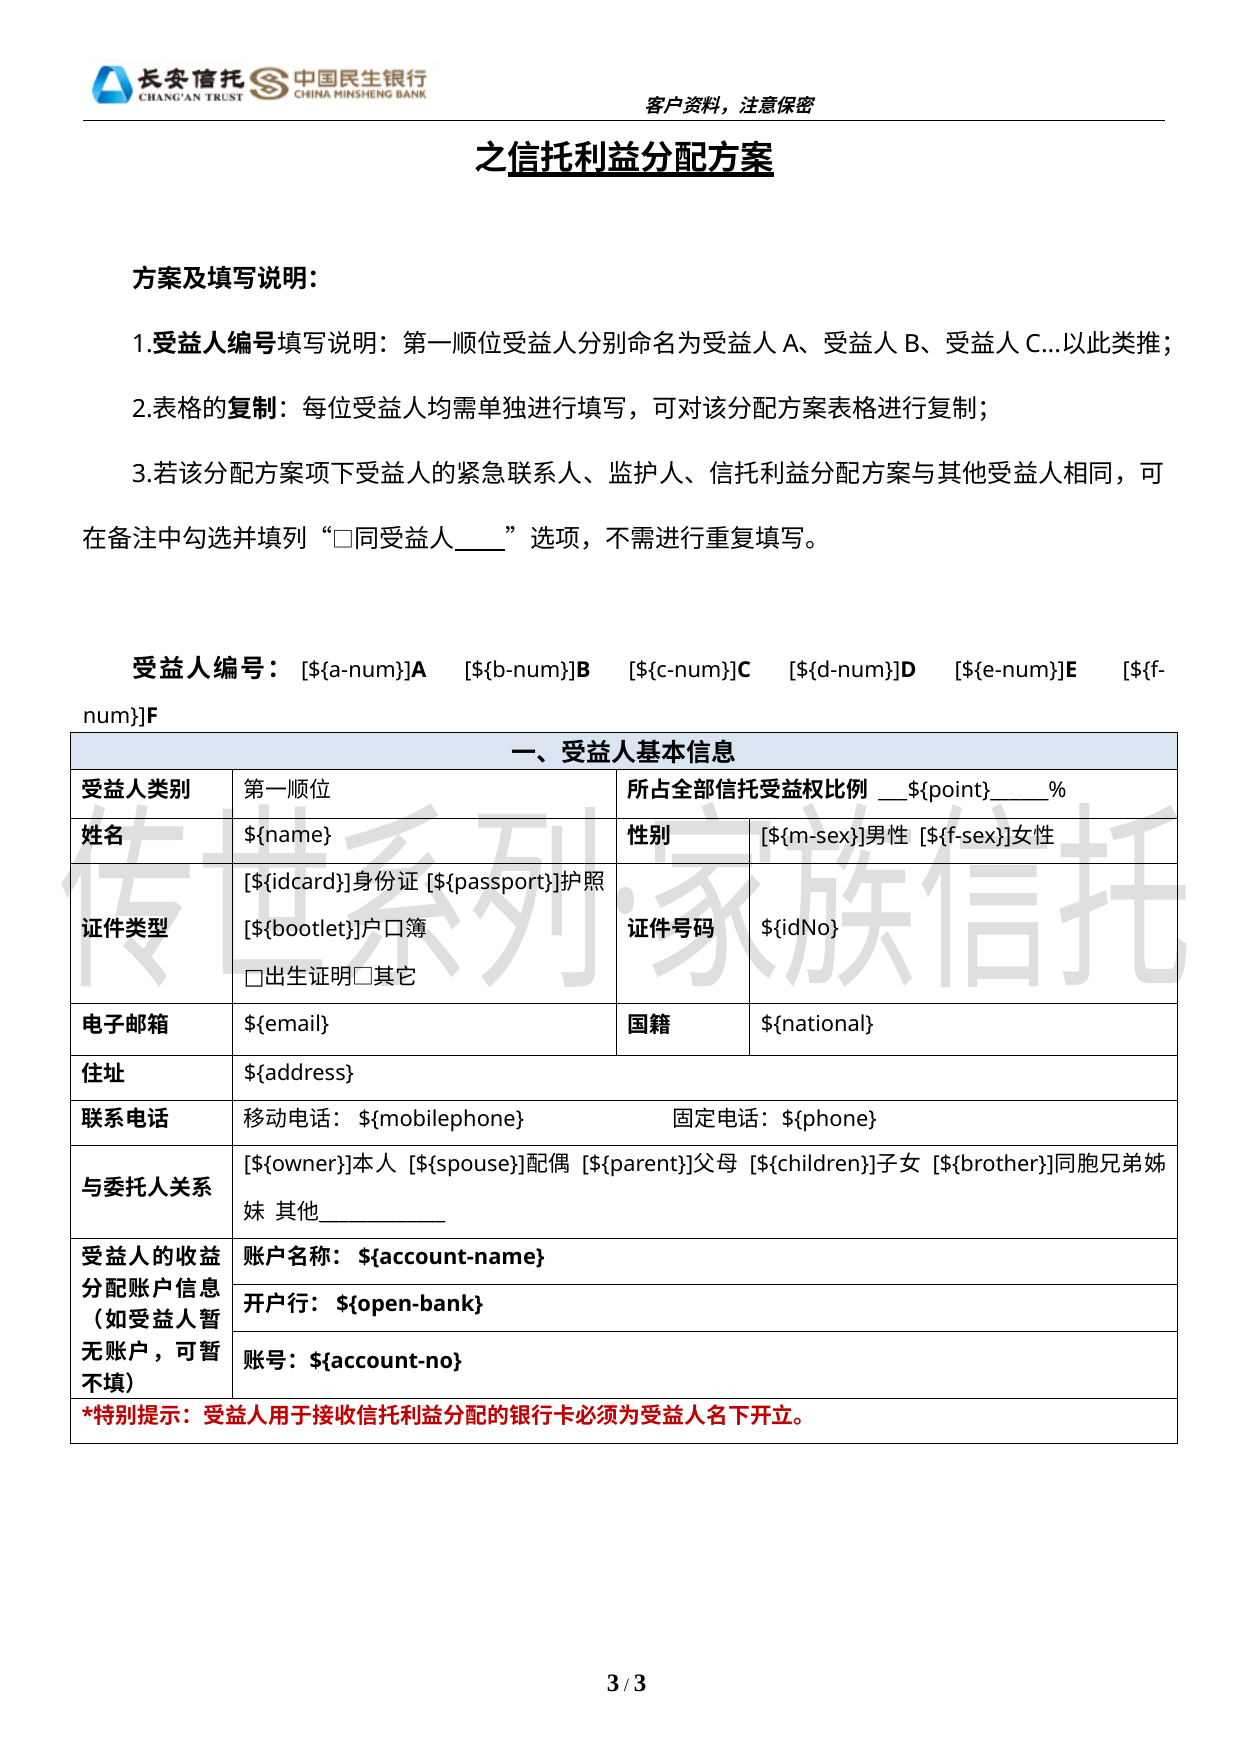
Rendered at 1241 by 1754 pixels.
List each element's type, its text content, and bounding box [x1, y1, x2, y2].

table_cell *特别提示：受益人用于接收信托利益分配的银行卡必须为受益人名下开立。 [71, 1399, 1177, 1443]
table_cell [${idcard}]身份证 [${passport}]护照 [${bootlet}]户口簿 □出生证明□其它 [233, 864, 616, 1003]
table_cell 住址 [71, 1056, 232, 1100]
text 方案及填写说明： [83, 244, 1165, 309]
table_cell 与委托人关系 [71, 1146, 232, 1238]
table_header 一、受益人基本信息 [71, 733, 1177, 769]
table_cell ${email} [233, 1004, 616, 1055]
text 3.若该分配方案项下受益人的紧急联系人、监护人、信托利益分配方案与其他受益人相同，可在备注中勾选并填列“□同受益人 ”选项，不需进行重复填写。 [83, 439, 1165, 569]
table_cell [${m-sex}]男性 [${f-sex}]女性 [750, 819, 1177, 863]
text 受益人编号： [${a-num}]A [${b-num}]B [${c-num}]C [${d-num}]D [${e-num}]E [${f-num}]F [83, 634, 1165, 732]
table_cell 性别 [617, 819, 749, 863]
table_cell 受益人类别 [71, 770, 232, 817]
text 1.受益人编号填写说明：第一顺位受益人分别命名为受益人A、受益人B、受益人C...以此类推； [83, 309, 1165, 374]
text 2.表格的复制：每位受益人均需单独进行填写，可对该分配方案表格进行复制； [83, 374, 1165, 439]
table_cell 账户名称： ${account-name} [233, 1239, 1177, 1283]
table_cell 账号：${account-no} [233, 1332, 1177, 1397]
table_cell 所占全部信托受益权比例 ___${point}______% [617, 770, 1177, 817]
table_cell ${national} [750, 1004, 1177, 1055]
table_cell 第一顺位 [233, 770, 616, 817]
table_cell 证件号码 [617, 864, 749, 1003]
table_cell ${address} [233, 1056, 1177, 1100]
picture [82, 59, 438, 113]
table_cell 姓名 [71, 819, 232, 863]
table_cell ${idNo} [750, 864, 1177, 1003]
table_cell 受益人的收益分配账户信息（如受益人暂无账户，可暂不填） [71, 1239, 232, 1397]
table_cell [${owner}]本人 [${spouse}]配偶 [${parent}]父母 [${children}]子女 [${brother}]同胞兄弟姊妹 其他_____________ [233, 1146, 1177, 1238]
text 之信托利益分配方案 [83, 131, 1165, 179]
table_cell 移动电话： ${mobilephone} 固定电话：${phone} [233, 1101, 1177, 1145]
table_cell 证件类型 [71, 864, 232, 1003]
table_cell ${name} [233, 819, 616, 863]
table_cell 电子邮箱 [71, 1004, 232, 1055]
table_cell 联系电话 [71, 1101, 232, 1145]
table_cell 开户行： ${open-bank} [233, 1285, 1177, 1331]
table_cell 国籍 [617, 1004, 749, 1055]
